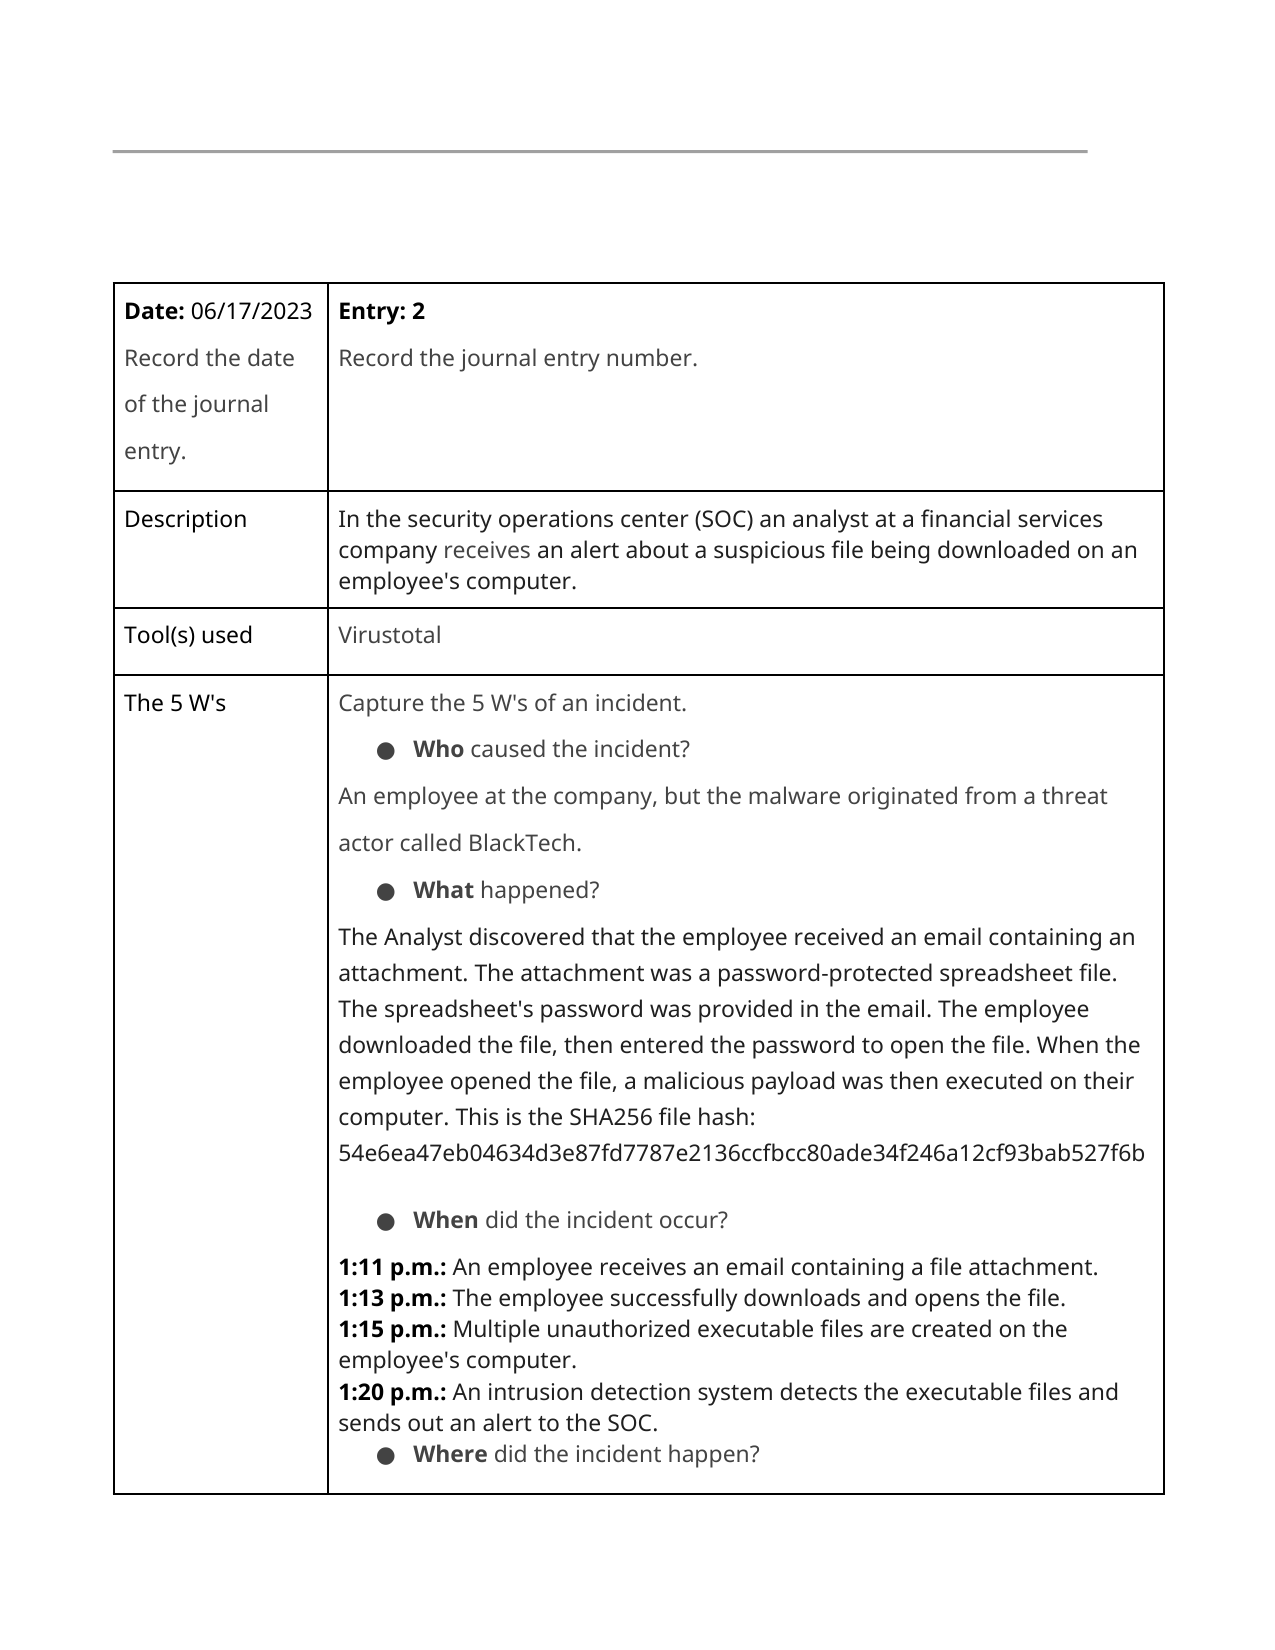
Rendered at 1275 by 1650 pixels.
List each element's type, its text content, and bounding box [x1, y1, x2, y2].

table_cell Virustotal [329, 609, 1163, 674]
table_cell In the security operations center (SOC) an analyst at a financial services company receives an alert about a suspicious file being downloaded on an employee's computer. [329, 492, 1163, 607]
table_cell Tool(s) used [115, 609, 327, 674]
table_cell The 5 W's [115, 676, 327, 1493]
table_cell Description [115, 492, 327, 607]
table_header Entry: 2 Record the journal entry number. [329, 284, 1163, 490]
table_header Date: 06/17/2023 Record the date of the journal entry. [115, 284, 327, 490]
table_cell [329, 676, 1163, 1493]
